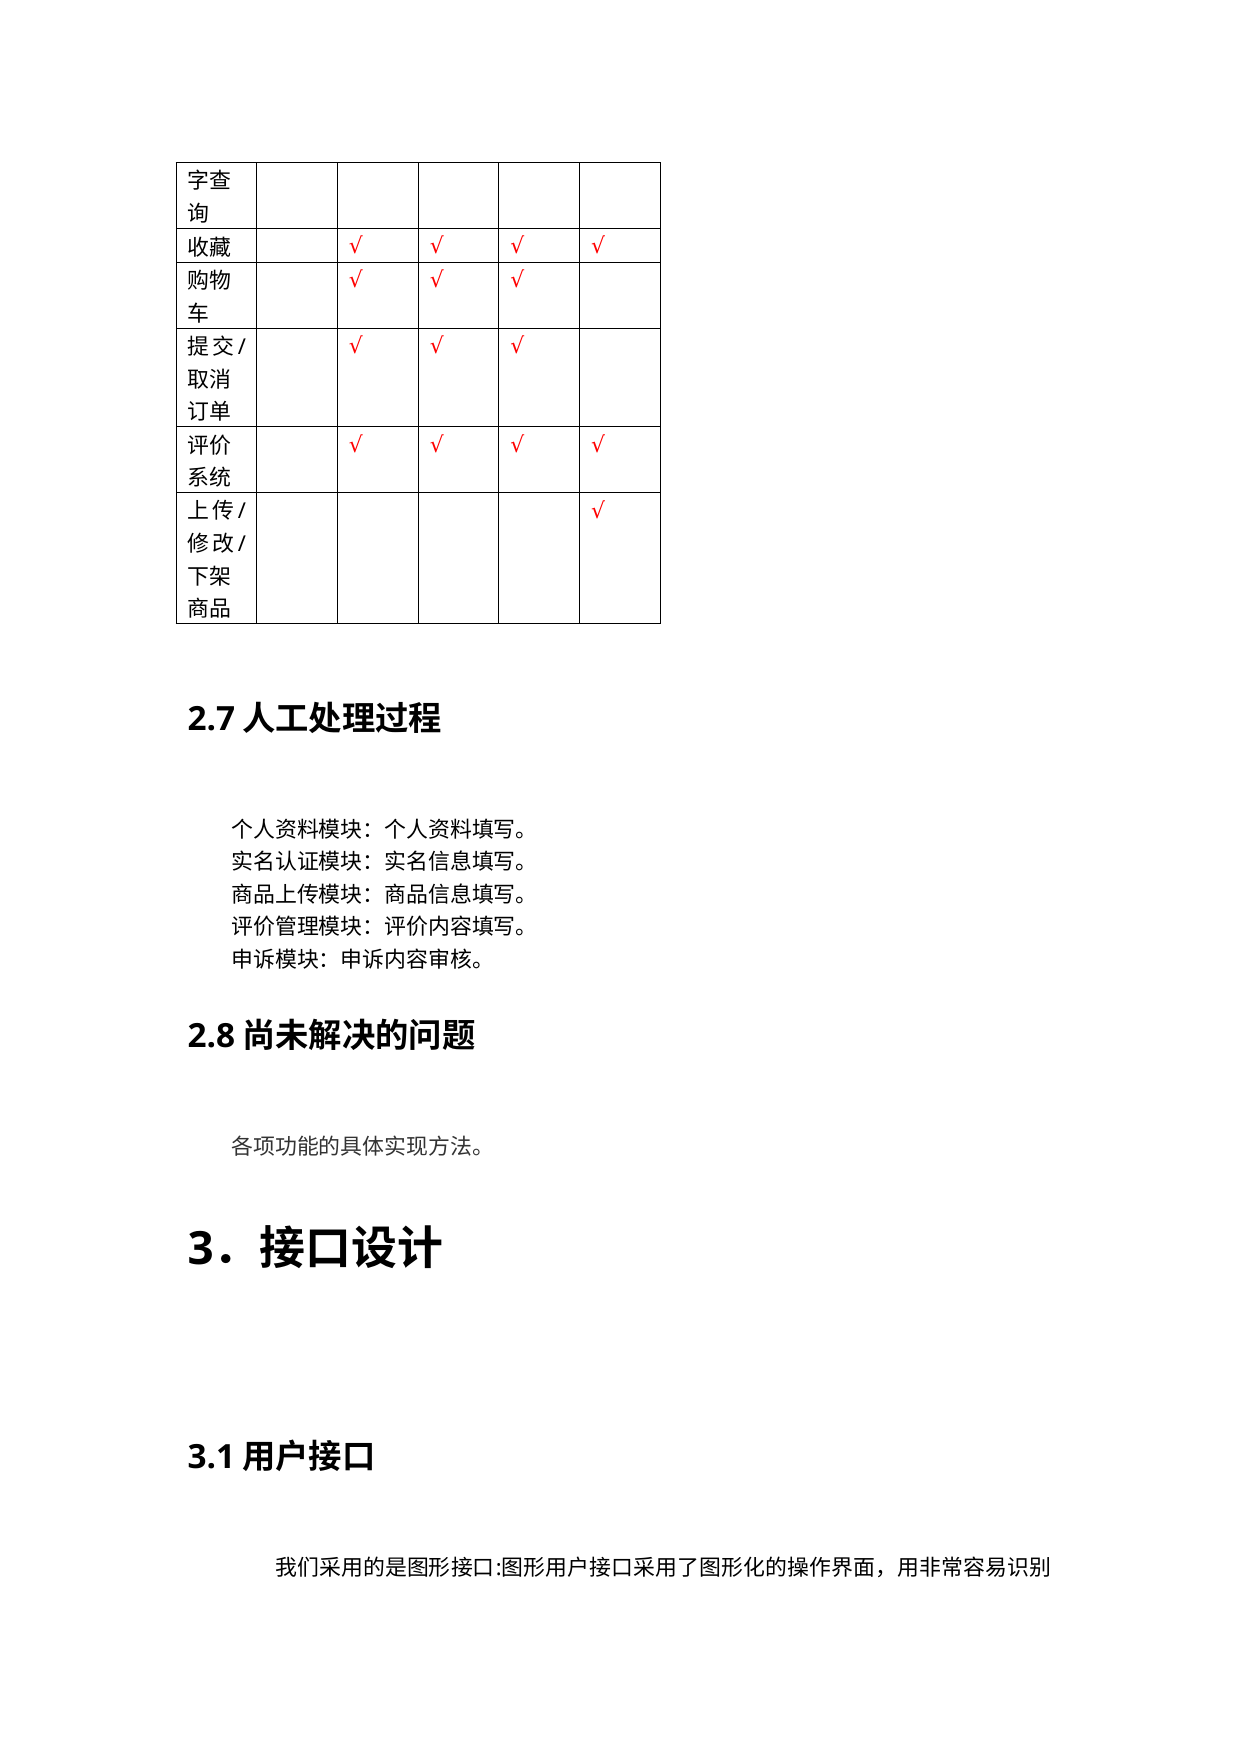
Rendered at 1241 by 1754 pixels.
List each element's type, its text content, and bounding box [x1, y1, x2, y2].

table_cell [257, 329, 337, 426]
table_cell [257, 263, 337, 328]
subtitle 2.7人工处理过程 [187, 684, 1053, 749]
table_cell √ [419, 329, 498, 426]
table_cell √ [338, 263, 418, 328]
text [231, 1549, 1053, 1582]
text 各项功能的具体实现方法。 [187, 1128, 1053, 1161]
table_cell √ [499, 427, 579, 492]
subtitle 2.8尚未解决的问题 [187, 1001, 1053, 1066]
text 申诉模块：申诉内容审核。 [187, 941, 1053, 974]
table_cell 收藏 [177, 229, 256, 262]
table_cell √ [580, 493, 660, 623]
table_cell 购物 车 [177, 263, 256, 328]
subtitle 3．接口设计 [187, 1196, 1053, 1294]
table_cell √ [419, 427, 498, 492]
table_cell √ [580, 427, 660, 492]
table_cell √ [338, 163, 418, 228]
table_cell [580, 163, 660, 228]
table_cell [257, 427, 337, 492]
table_cell √ [338, 427, 418, 492]
table_cell [257, 163, 337, 228]
table_cell √ [338, 329, 418, 426]
table_cell [580, 263, 660, 328]
table_cell [499, 163, 579, 228]
table_cell √ [580, 229, 660, 262]
table_cell [338, 493, 418, 623]
text 个人资料模块：个人资料填写。 [187, 811, 1053, 844]
table_cell 关键 字查 询 [177, 163, 256, 228]
table_cell √ [338, 229, 418, 262]
table_cell [257, 493, 337, 623]
table_cell [257, 229, 337, 262]
subtitle 3.1用户接口 [187, 1422, 1053, 1487]
text 实名认证模块：实名信息填写。 [187, 844, 1053, 876]
table_cell 上传/修改/下架 商品 [177, 493, 256, 623]
table_cell 评价 系统 [177, 427, 256, 492]
table_cell √ [419, 163, 498, 228]
table_cell √ [419, 263, 498, 328]
table_cell √ [499, 263, 579, 328]
table_cell √ [419, 229, 498, 262]
table_cell √ [499, 329, 579, 426]
table_cell 提交/取消 订单 [177, 329, 256, 426]
table_cell √ [499, 229, 579, 262]
table_cell [419, 493, 498, 623]
text 商品上传模块：商品信息填写。 [187, 876, 1053, 909]
table_cell [580, 329, 660, 426]
table_cell [499, 493, 579, 623]
text 评价管理模块：评价内容填写。 [187, 909, 1053, 941]
